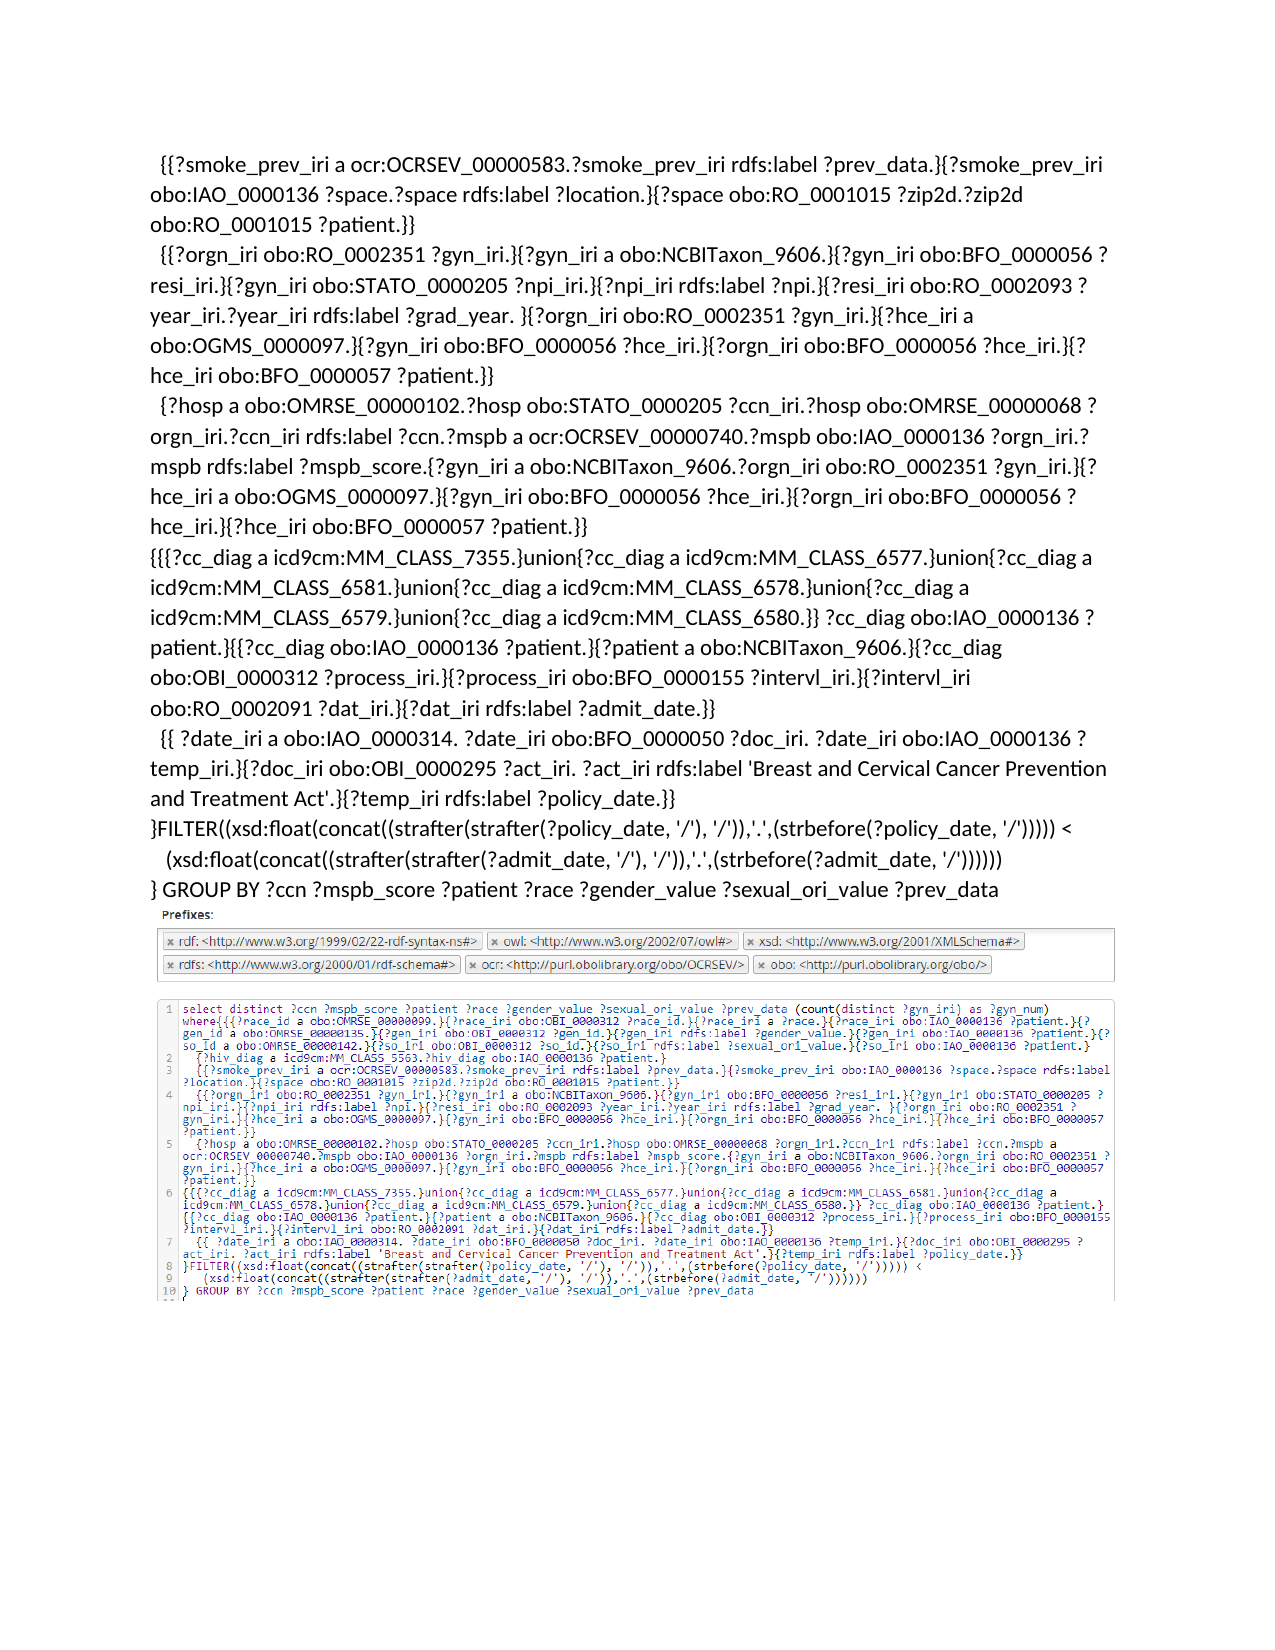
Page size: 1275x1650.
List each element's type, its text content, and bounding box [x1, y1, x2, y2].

text {{?smoke_prev_iri a ocr:OCRSEV_00000583.?smoke_prev_iri rdfs:label ?prev_data.}{?smoke_prev_iri obo:IAO_0000136 ?space.?space rdfs:label ?location.}{?space obo:RO_0001015 ?zip2d.?zip2d obo:RO_0001015 ?patient.}} [150, 150, 1125, 238]
text {{{?cc_diag a icd9cm:MM_CLASS_7355.}union{?cc_diag a icd9cm:MM_CLASS_6577.}union{?cc_diag a icd9cm:MM_CLASS_6581.}union{?cc_diag a icd9cm:MM_CLASS_6578.}union{?cc_diag a icd9cm:MM_CLASS_6579.}union{?cc_diag a icd9cm:MM_CLASS_6580.}} ?cc_diag obo:IAO_0000136 ?patient.}{{?cc_diag obo:IAO_0000136 ?patient.}{?patient a obo:NCBITaxon_9606.}{?cc_diag obo:OBI_0000312 ?process_iri.}{?process_iri obo:BFO_0000155 ?intervl_iri.}{?intervl_iri obo:RO_0002091 ?dat_iri.}{?dat_iri rdfs:label ?admit_date.}} [150, 543, 1125, 722]
text } GROUP BY ?ccn ?mspb_score ?patient ?race ?gender_value ?sexual_ori_value ?prev_data [150, 875, 1125, 903]
text {{ ?date_iri a obo:IAO_0000314. ?date_iri obo:BFO_0000050 ?doc_iri. ?date_iri obo:IAO_0000136 ?temp_iri.}{?doc_iri obo:OBI_0000295 ?act_iri. ?act_iri rdfs:label 'Breast and Cervical Cancer Prevention and Treatment Act'.}{?temp_iri rdfs:label ?policy_date.}} [150, 724, 1125, 812]
picture [150, 905, 1125, 1301]
text }FILTER((xsd:float(concat((strafter(strafter(?policy_date, '/'), '/')),'.',(strbefore(?policy_date, '/'))))) < [150, 814, 1125, 843]
text (xsd:float(concat((strafter(strafter(?admit_date, '/'), '/')),'.',(strbefore(?admit_date, '/')))))) [150, 845, 1125, 873]
text {{?orgn_iri obo:RO_0002351 ?gyn_iri.}{?gyn_iri a obo:NCBITaxon_9606.}{?gyn_iri obo:BFO_0000056 ?resi_iri.}{?gyn_iri obo:STATO_0000205 ?npi_iri.}{?npi_iri rdfs:label ?npi.}{?resi_iri obo:RO_0002093 ?year_iri.?year_iri rdfs:label ?grad_year. }{?orgn_iri obo:RO_0002351 ?gyn_iri.}{?hce_iri a obo:OGMS_0000097.}{?gyn_iri obo:BFO_0000056 ?hce_iri.}{?orgn_iri obo:BFO_0000056 ?hce_iri.}{?hce_iri obo:BFO_0000057 ?patient.}} [150, 241, 1125, 389]
text {?hosp a obo:OMRSE_00000102.?hosp obo:STATO_0000205 ?ccn_iri.?hosp obo:OMRSE_00000068 ?orgn_iri.?ccn_iri rdfs:label ?ccn.?mspb a ocr:OCRSEV_00000740.?mspb obo:IAO_0000136 ?orgn_iri.?mspb rdfs:label ?mspb_score.{?gyn_iri a obo:NCBITaxon_9606.?orgn_iri obo:RO_0002351 ?gyn_iri.}{?hce_iri a obo:OGMS_0000097.}{?gyn_iri obo:BFO_0000056 ?hce_iri.}{?orgn_iri obo:BFO_0000056 ?hce_iri.}{?hce_iri obo:BFO_0000057 ?patient.}} [150, 392, 1125, 541]
